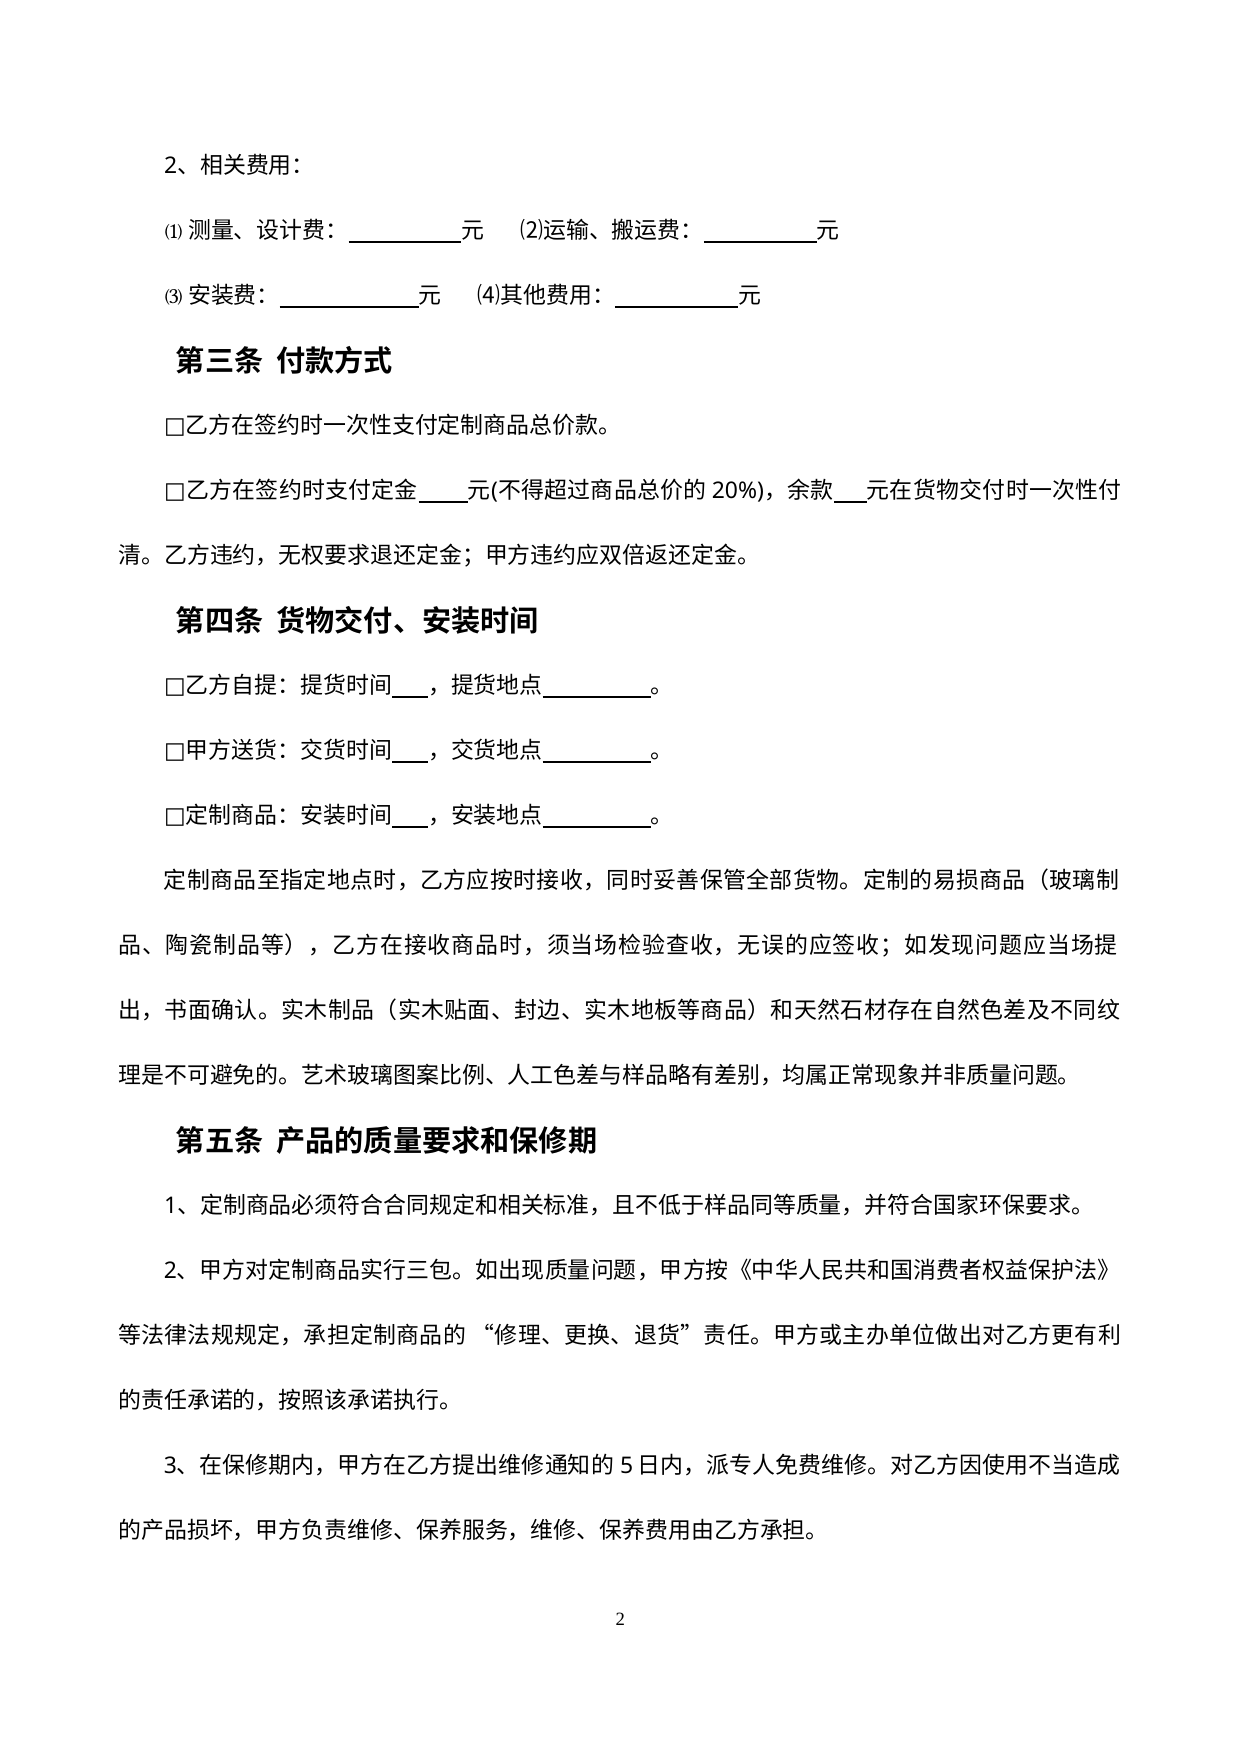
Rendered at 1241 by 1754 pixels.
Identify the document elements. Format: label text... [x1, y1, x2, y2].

text 3、在保修期内，甲方在乙方提出维修通知的5日内，派专人免费维修。对乙方因使用不当造成的产品损坏，甲方负责维修、保养服务，维修、保养费用由乙方承担。 [118, 1432, 1122, 1562]
text 定制商品至指定地点时，乙方应按时接收，同时妥善保管全部货物。定制的易损商品（玻璃制品、陶瓷制品等），乙方在接收商品时，须当场检验查收，无误的应签收；如发现问题应当场提出，书面确认。实木制品（实木贴面、封边、实木地板等商品）和天然石材存在自然色差及不同纹理是不可避免的。艺术玻璃图案比例、人工色差与样品略有差别，均属正常现象并非质量问题。 [118, 847, 1122, 1107]
text 2、甲方对定制商品实行三包。如出现质量问题，甲方按《中华人民共和国消费者权益保护法》等法律法规规定，承担定制商品的 “修理、更换、退货”责任。甲方或主办单位做出对乙方更有利的责任承诺的，按照该承诺执行。 [118, 1237, 1122, 1432]
text □甲方送货：交货时间 ，交货地点 。 [118, 717, 1122, 782]
text 2、相关费用： [118, 132, 1122, 197]
text 第五条 产品的质量要求和保修期 [118, 1107, 1122, 1172]
text 第三条 付款方式 [118, 327, 1122, 392]
text □乙方在签约时支付定金 元(不得超过商品总价的20%)，余款 元在货物交付时一次性付清。乙方违约，无权要求退还定金；甲方违约应双倍返还定金。 [118, 457, 1122, 587]
text 1、定制商品必须符合合同规定和相关标准，且不低于样品同等质量，并符合国家环保要求。 [118, 1172, 1122, 1237]
text ⑶安装费： 元 ⑷其他费用： 元 [118, 262, 1122, 327]
text □定制商品：安装时间 ，安装地点 。 [118, 782, 1122, 847]
text □乙方在签约时一次性支付定制商品总价款。 [118, 392, 1122, 457]
text □乙方自提：提货时间 ，提货地点 。 [118, 652, 1122, 717]
text ⑴测量、设计费： 元 ⑵运输、搬运费： 元 [118, 197, 1122, 262]
text 第四条 货物交付、安装时间 [118, 587, 1122, 652]
